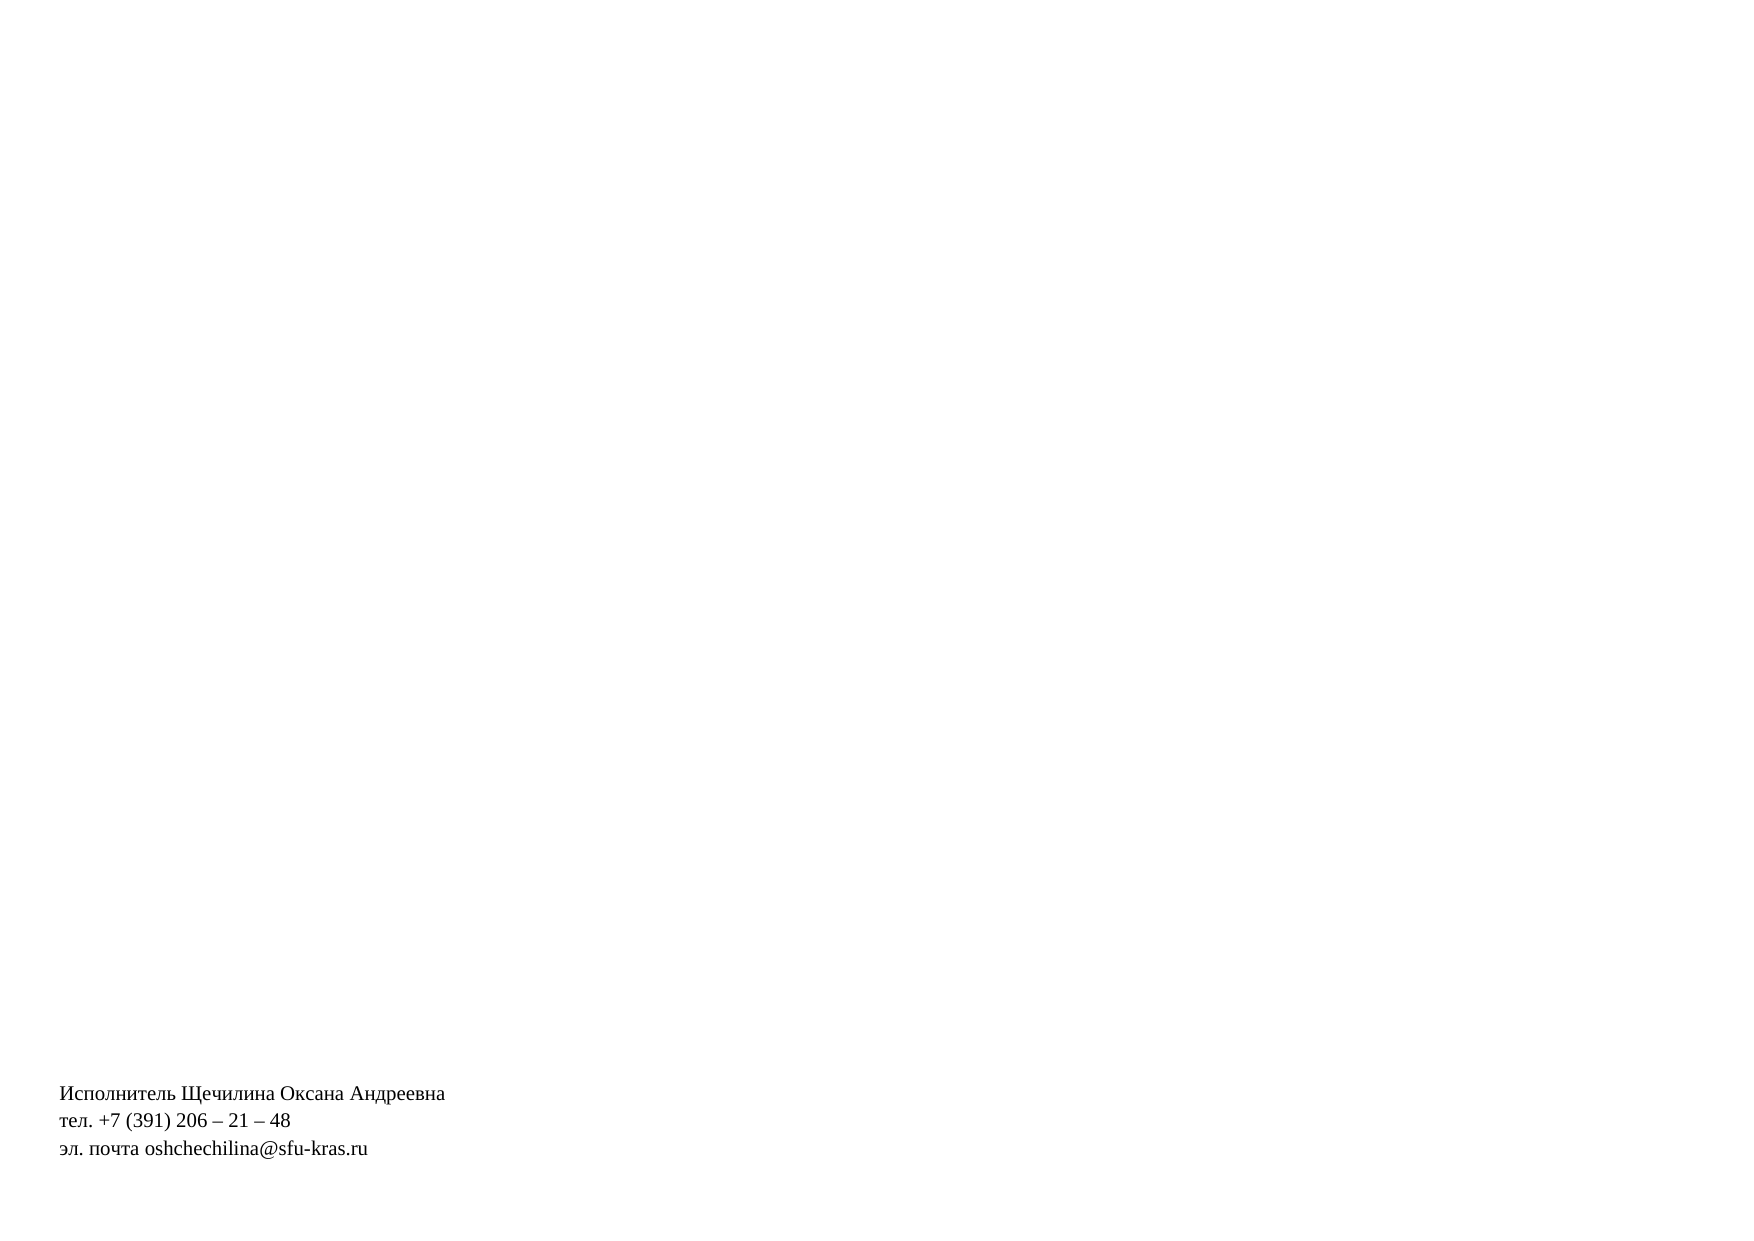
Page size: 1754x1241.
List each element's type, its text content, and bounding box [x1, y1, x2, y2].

text Исполнитель Щечилина Оксана Андреевна [59, 1080, 1695, 1104]
text эл. почта oshchechilina@sfu-kras.ru [59, 1136, 1695, 1160]
text тел. +7 (391) 206 – 21 – 48 [59, 1108, 1695, 1132]
